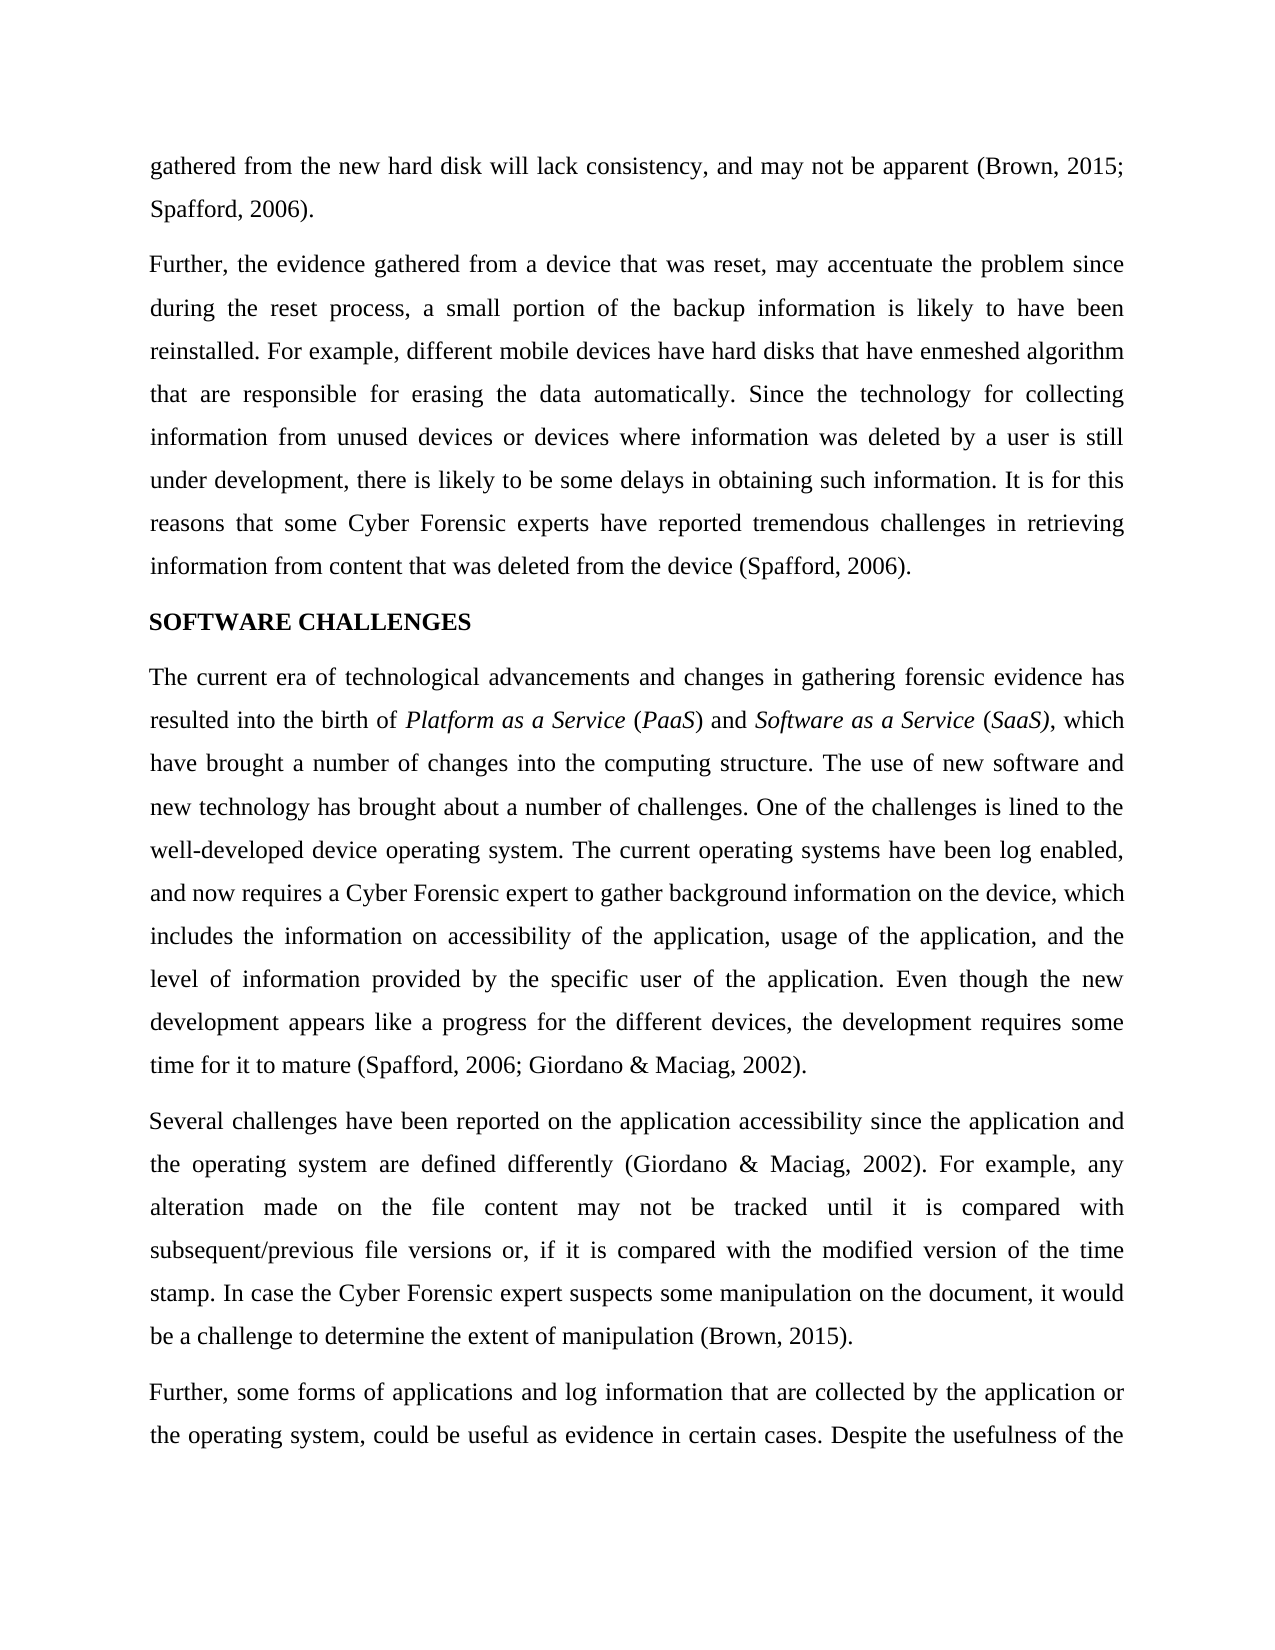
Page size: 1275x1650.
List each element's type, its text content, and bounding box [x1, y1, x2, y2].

text Further, the evidence gathered from a device that was reset, may accentuate the problem since during the reset process, a small portion of the backup information is likely to have been reinstalled. For example, different mobile devices have hard disks that have enmeshed algorithm that are responsible for erasing the data automatically. Since the technology for collecting information from unused devices or devices where information was deleted by a user is still under development, there is likely to be some delays in obtaining such information. It is for this reasons that some Cyber Forensic experts have reported tremendous challenges in retrieving information from content that was deleted from the device (Spafford, 2006). [149, 249, 1125, 580]
subtitle SOFTWARE CHALLENGES [149, 607, 1125, 636]
text The current era of technological advancements and changes in gathering forensic evidence has resulted into the birth of Platform as a Service (PaaS) and Software as a Service (SaaS), which have brought a number of changes into the computing structure. The use of new software and new technology has brought about a number of challenges. One of the challenges is lined to the well-developed device operating system. The current operating systems have been log enabled, and now requires a Cyber Forensic expert to gather background information on the device, which includes the information on accessibility of the application, usage of the application, and the level of information provided by the specific user of the application. Even though the new development appears like a progress for the different devices, the development requires some time for it to mature (Spafford, 2006; Giordano & Maciag, 2002). [149, 662, 1125, 1079]
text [149, 1377, 1125, 1449]
text Several challenges have been reported on the application accessibility since the application and the operating system are defined differently (Giordano & Maciag, 2002). For example, any alteration made on the file content may not be tracked until it is compared with subsequent/previous file versions or, if it is compared with the modified version of the time stamp. In case the Cyber Forensic expert suspects some manipulation on the document, it would be a challenge to determine the extent of manipulation (Brown, 2015). [149, 1106, 1125, 1350]
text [149, 151, 1125, 223]
